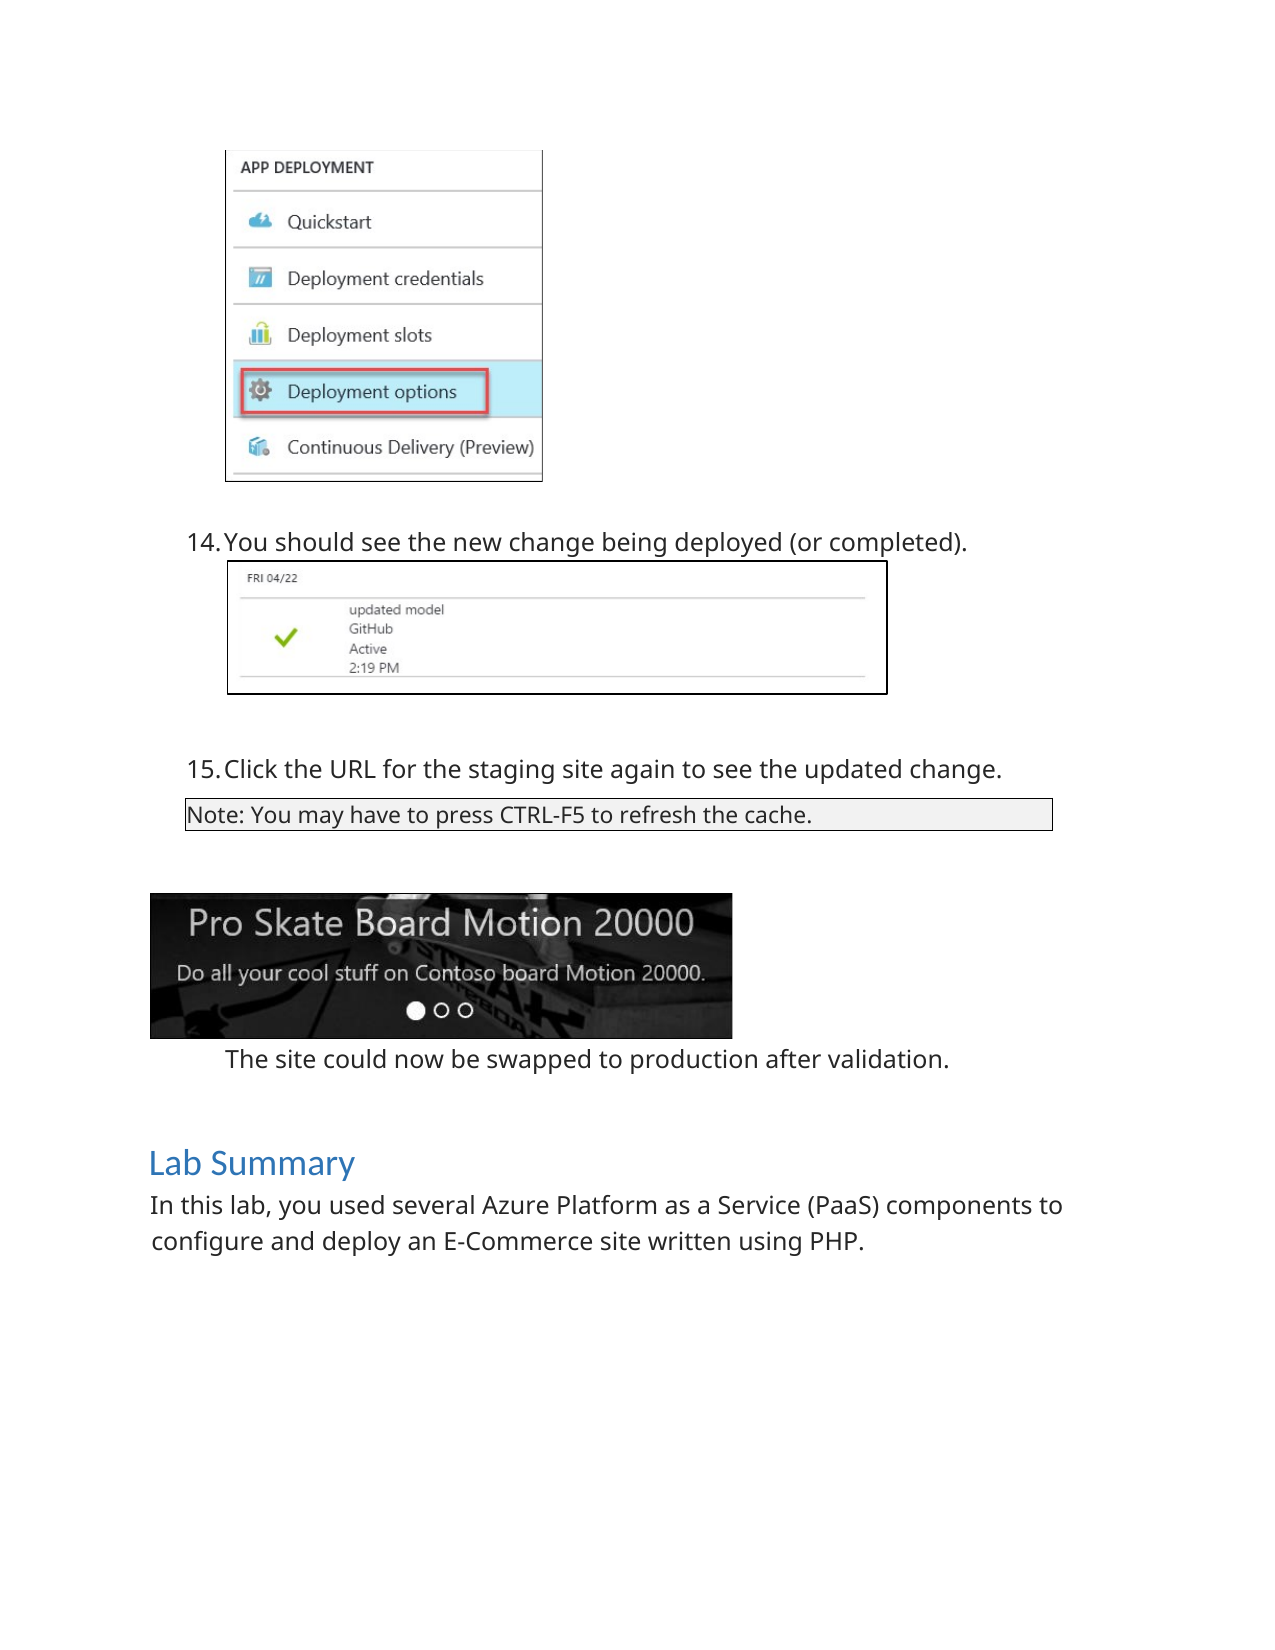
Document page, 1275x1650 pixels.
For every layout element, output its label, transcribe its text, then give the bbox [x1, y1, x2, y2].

picture [150, 893, 733, 1039]
picture [228, 562, 886, 693]
list Click the URL for the staging site again to see the updated change. [186, 752, 1084, 786]
subtitle Lab Summary [148, 1139, 1094, 1184]
text The site could now be swapped to production after validation. [225, 1042, 1084, 1076]
list You should see the new change being deployed (or completed). [186, 524, 1084, 559]
text In this lab, you used several Azure Platform as a Service (PaaS) components to configure and deploy an E-Commerce site written using PHP. [150, 1188, 1125, 1257]
picture [225, 150, 543, 482]
text Note: You may have to press CTRL-F5 to refresh the cache. [186, 799, 1052, 830]
